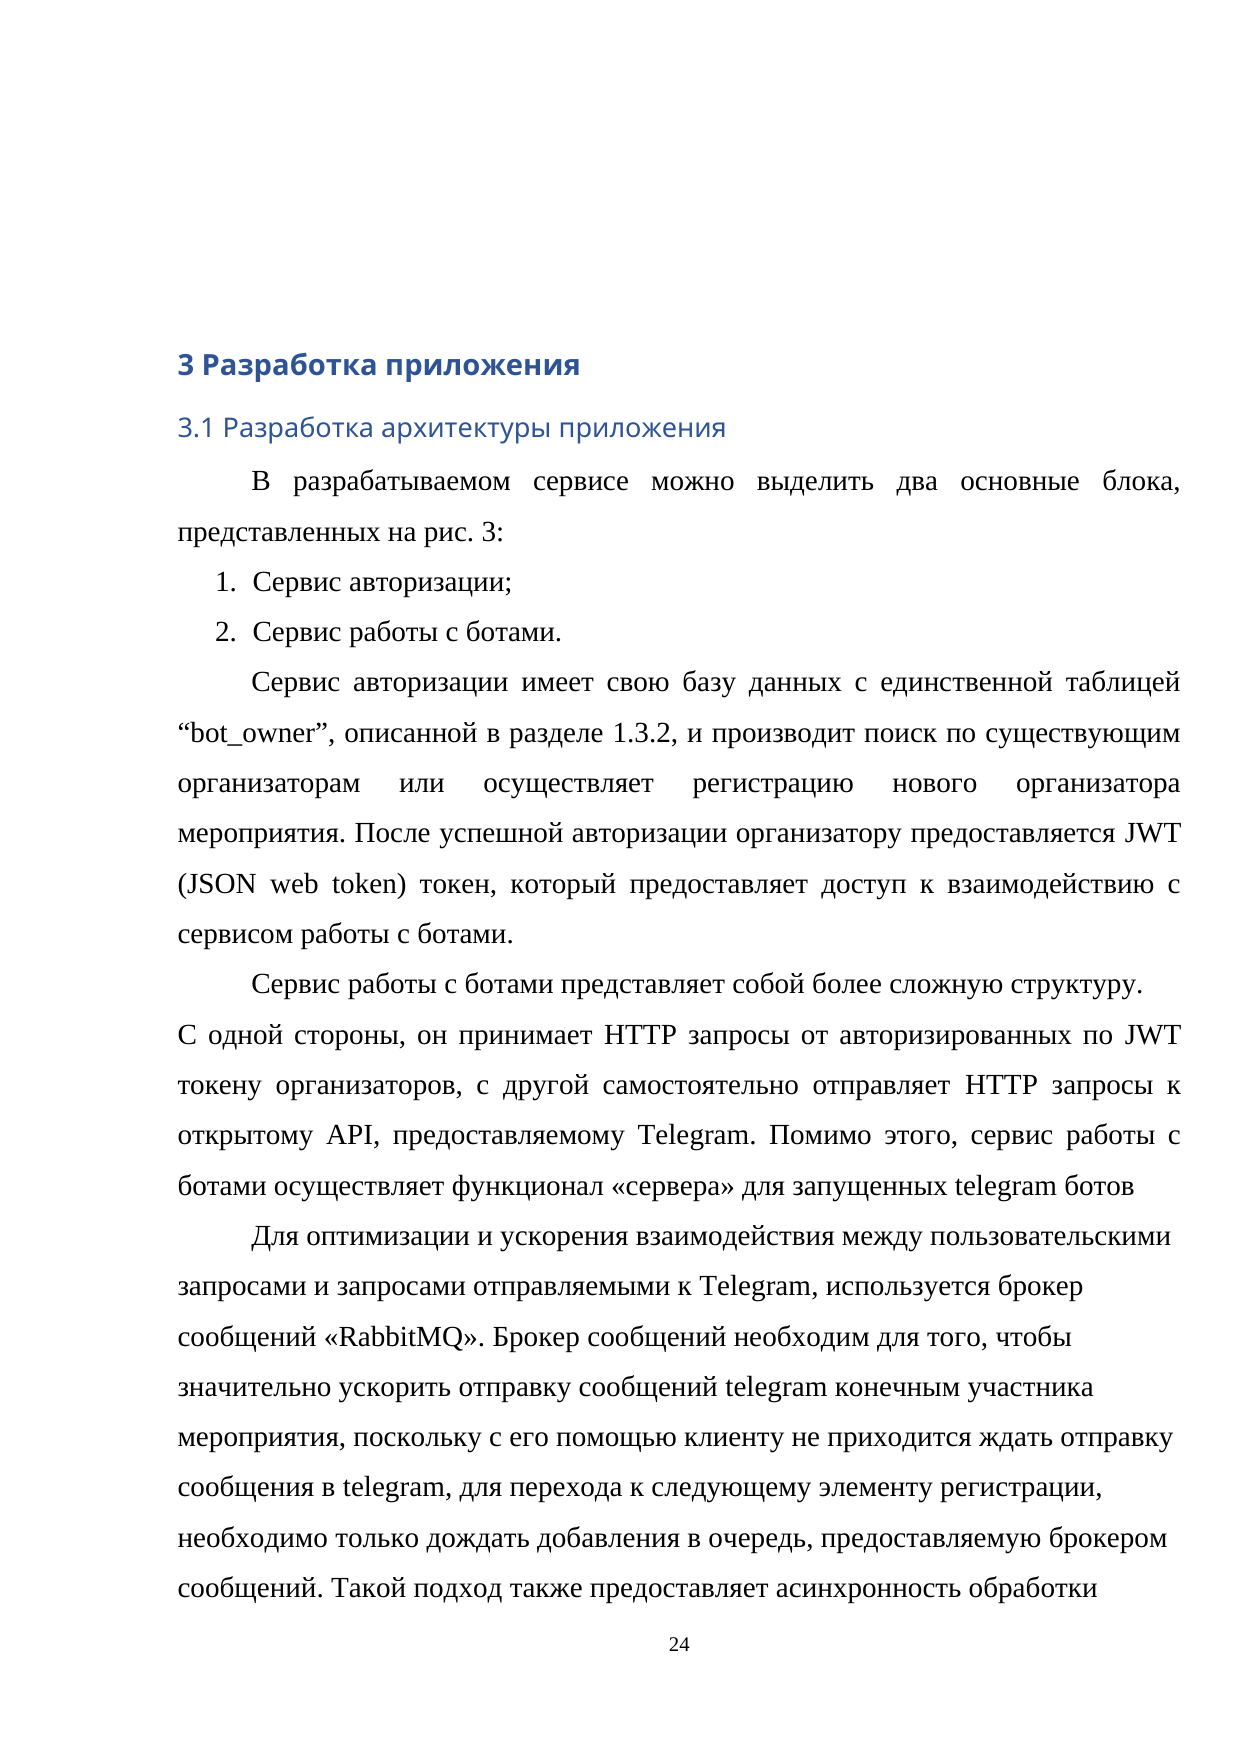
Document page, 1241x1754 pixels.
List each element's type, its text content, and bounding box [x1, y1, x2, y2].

subtitle 3.1 Разработка архитектуры приложения [177, 408, 1181, 445]
list Сервис авторизации; [215, 564, 1181, 597]
text С одной стороны, он принимает HTTP запросы от авторизированных по JWT токену организаторов, с другой самостоятельно отправляет HTTP запросы к открытому API, предоставляемому Telegram. Помимо этого, сервис работы с ботами осуществляет функционал «сервера» для запущенных telegram ботов [177, 1017, 1181, 1201]
subtitle 3 Разработка приложения [177, 344, 1181, 384]
list Сервис работы с ботами. [215, 614, 1181, 648]
text Сервис авторизации имеет свою базу данных с единственной таблицей “bot_owner”, описанной в разделе 1.3.2, и производит поиск по существующим организаторам или осуществляет регистрацию нового организатора мероприятия. После успешной авторизации организатору предоставляется JWT (JSON web token) токен, который предоставляет доступ к взаимодействию с сервисом работы с ботами. [177, 664, 1181, 950]
text Сервис работы с ботами представляет собой более сложную структуру. [177, 966, 1181, 1000]
text В разрабатываемом сервисе можно выделить два основные блока, представленных на рис. 3: [177, 463, 1181, 547]
